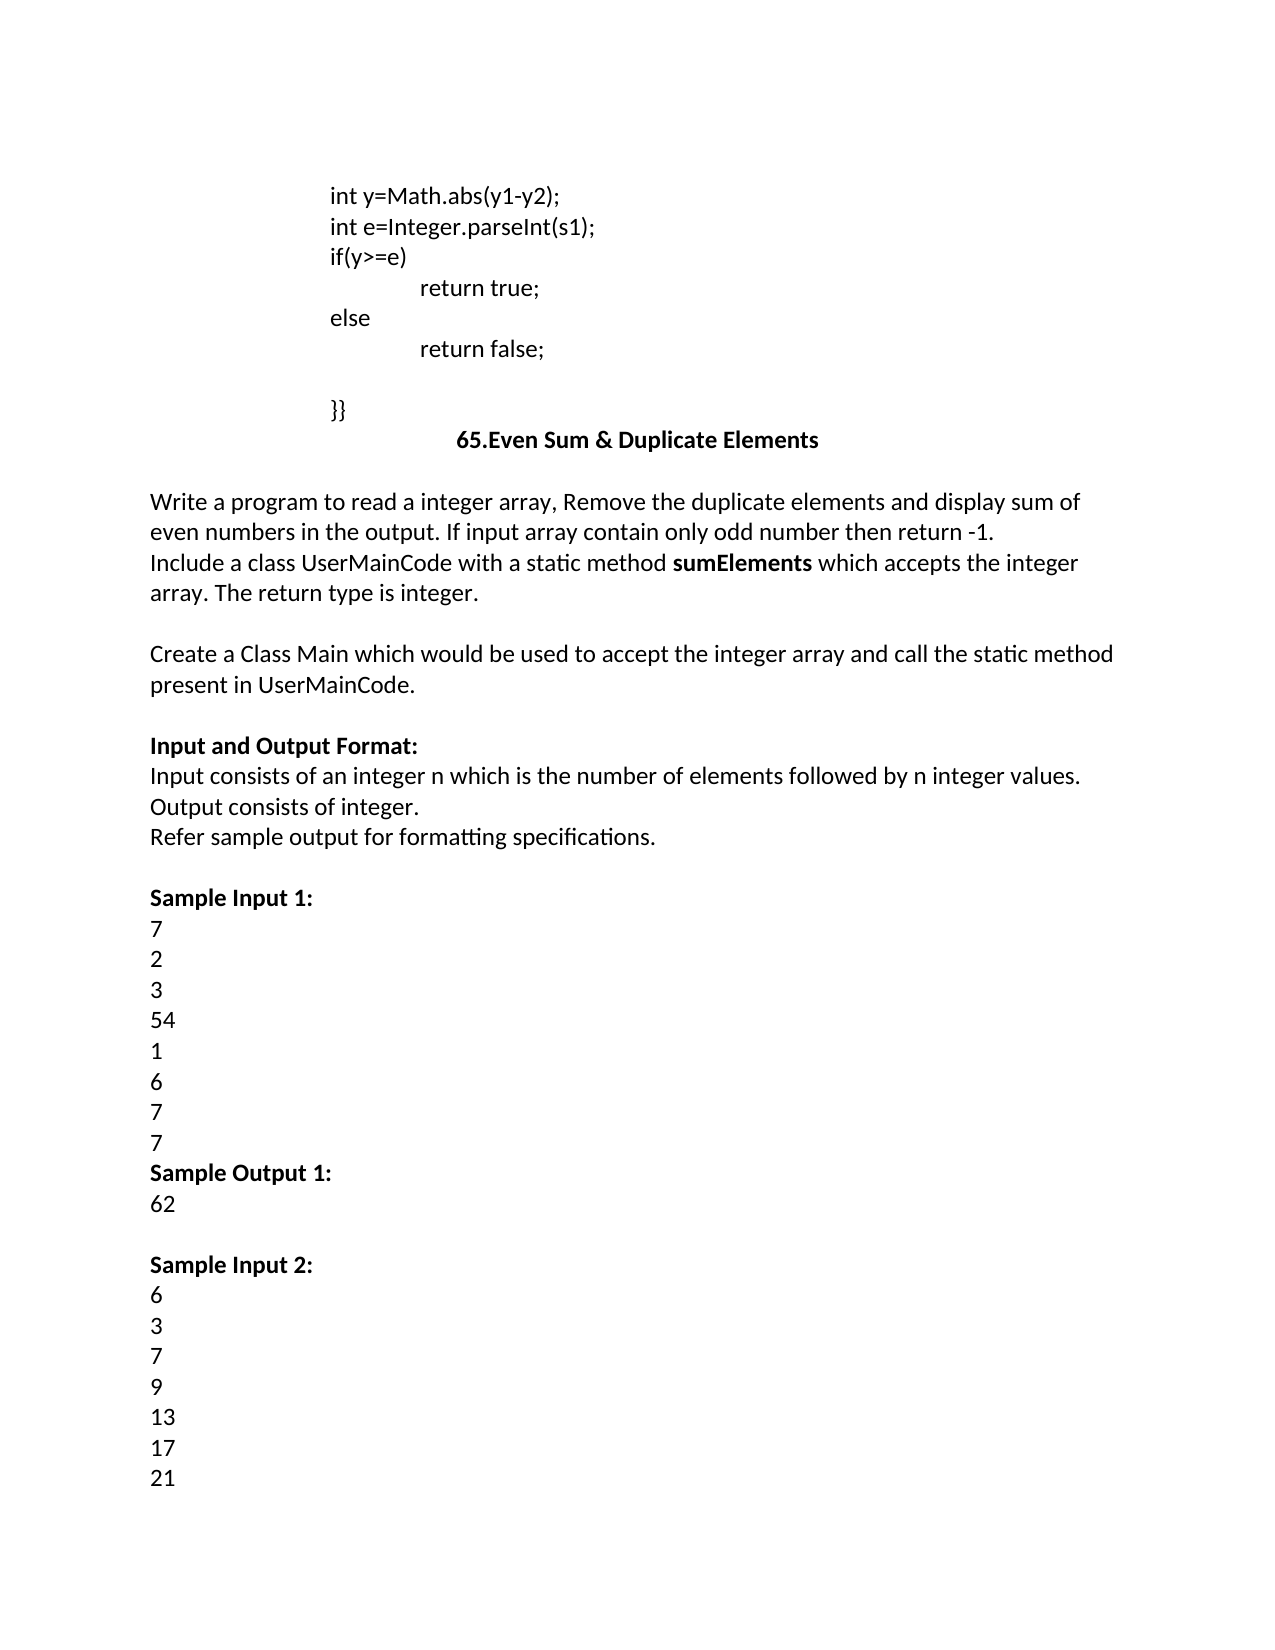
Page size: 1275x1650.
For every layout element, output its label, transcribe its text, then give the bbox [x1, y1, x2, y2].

text if(y>=e) [150, 242, 1125, 272]
text return true; [150, 272, 1125, 303]
text int e=Integer.parseInt(s1); [150, 211, 1125, 242]
text int y=Math.abs(y1-y2); [150, 181, 1125, 211]
text else [150, 303, 1125, 333]
text }} [150, 394, 1125, 425]
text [150, 455, 1125, 1493]
text return false; [150, 333, 1125, 364]
text 65.Even Sum & Duplicate Elements [150, 425, 1125, 455]
